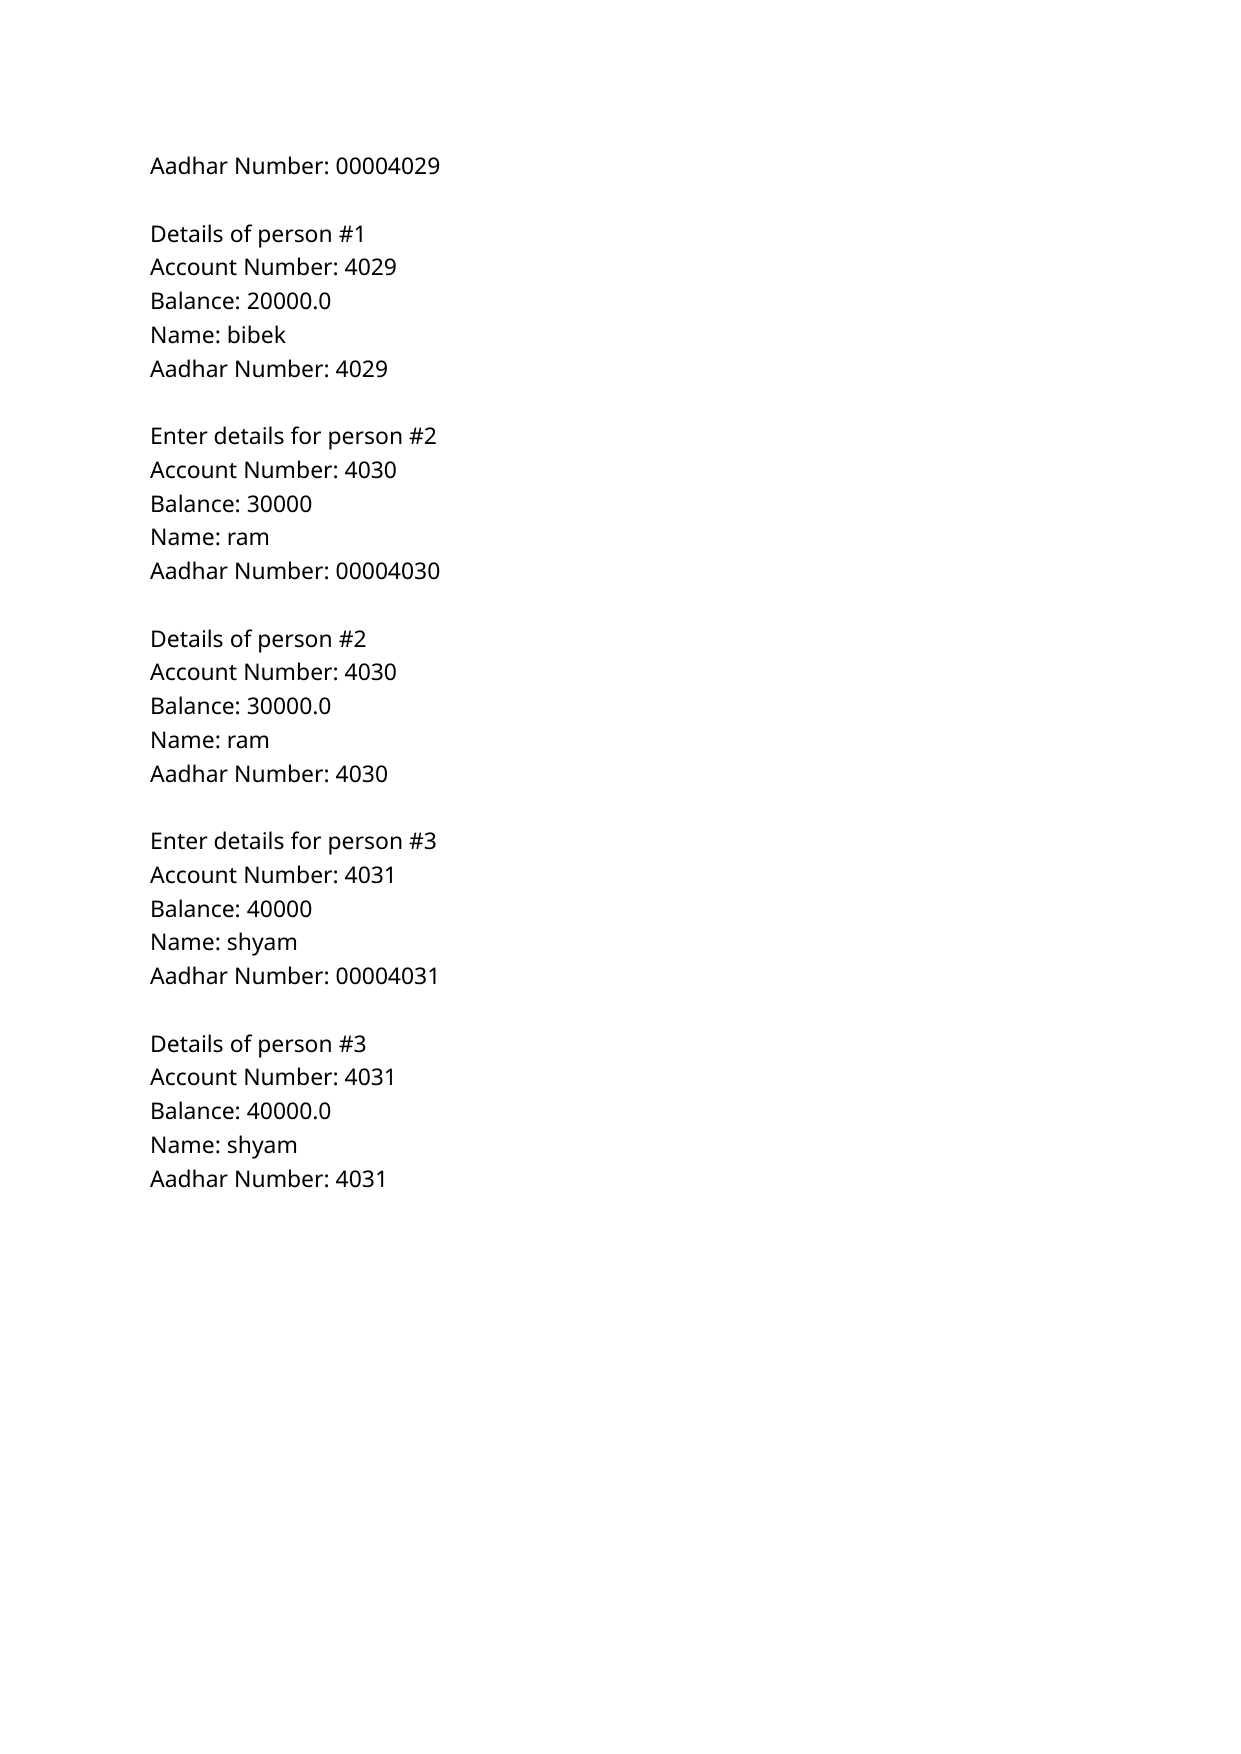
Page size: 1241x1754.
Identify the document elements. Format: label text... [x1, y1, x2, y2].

text Name: shyam [150, 1129, 1090, 1160]
text Details of person #3 [150, 1027, 1090, 1059]
text Details of person #2 [150, 622, 1090, 654]
text Aadhar Number: 00004029 [150, 150, 1090, 181]
text Name: ram [150, 724, 1090, 755]
text Aadhar Number: 00004030 [150, 555, 1090, 586]
text Aadhar Number: 00004031 [150, 960, 1090, 991]
text Name: bibek [150, 319, 1090, 350]
text Account Number: 4029 [150, 251, 1090, 282]
text Name: ram [150, 521, 1090, 552]
text Balance: 40000.0 [150, 1095, 1090, 1126]
text Aadhar Number: 4029 [150, 352, 1090, 384]
text Account Number: 4031 [150, 859, 1090, 890]
text Account Number: 4030 [150, 454, 1090, 485]
text Account Number: 4031 [150, 1061, 1090, 1092]
text Details of person #1 [150, 217, 1090, 249]
text Balance: 30000.0 [150, 690, 1090, 721]
text Enter details for person #3 [150, 825, 1090, 856]
text Aadhar Number: 4031 [150, 1162, 1090, 1194]
text Balance: 40000 [150, 892, 1090, 924]
text Aadhar Number: 4030 [150, 757, 1090, 789]
text Account Number: 4030 [150, 656, 1090, 687]
text Balance: 30000 [150, 487, 1090, 519]
text Enter details for person #2 [150, 420, 1090, 451]
text Name: shyam [150, 926, 1090, 957]
text Balance: 20000.0 [150, 285, 1090, 316]
